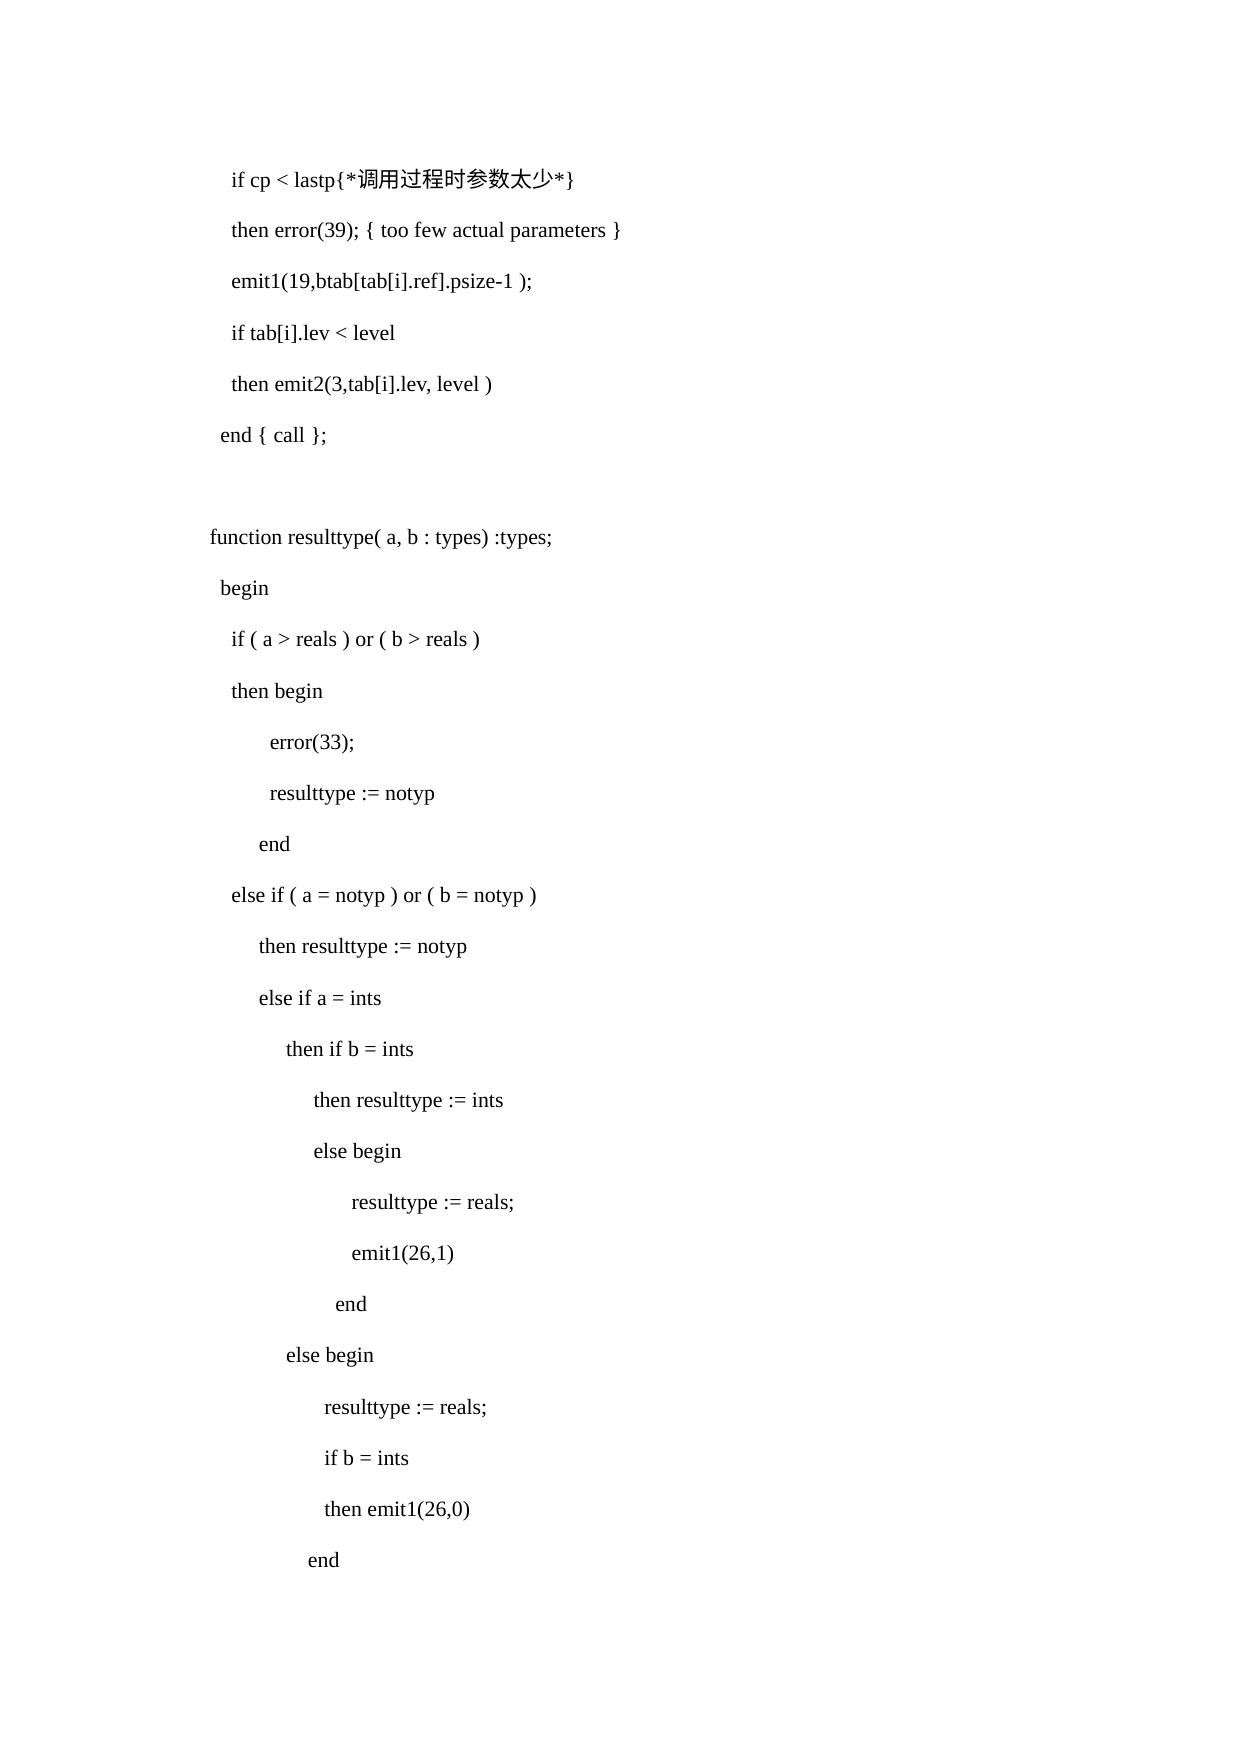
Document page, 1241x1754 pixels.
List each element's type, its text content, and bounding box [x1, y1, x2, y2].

text if tab[i].lev < level [187, 316, 1053, 348]
text else if a = ints [187, 981, 1053, 1013]
text if b = ints [187, 1441, 1053, 1474]
text then error(39); { too few actual parameters } [187, 214, 1053, 246]
text then emit1(26,0) [187, 1492, 1053, 1525]
text then begin [187, 674, 1053, 706]
text then emit2(3,tab[i].lev, level ) [187, 367, 1053, 399]
text emit1(19,btab[tab[i].ref].psize-1 ); [187, 265, 1053, 297]
text resulttype := notyp [187, 776, 1053, 809]
text begin [187, 572, 1053, 604]
text end [187, 1288, 1053, 1320]
text else begin [187, 1134, 1053, 1167]
text end [187, 1543, 1053, 1576]
text resulttype := reals; [187, 1185, 1053, 1218]
text function resulttype( a, b : types) :types; [187, 521, 1053, 553]
text then if b = ints [187, 1032, 1053, 1064]
text emit1(26,1) [187, 1237, 1053, 1269]
text if ( a > reals ) or ( b > reals ) [187, 623, 1053, 655]
text else begin [187, 1339, 1053, 1371]
text end { call }; [187, 418, 1053, 451]
text if cp < lastp{*调用过程时参数太少*} [187, 162, 1053, 194]
text else if ( a = notyp ) or ( b = notyp ) [187, 878, 1053, 911]
text error(33); [187, 725, 1053, 758]
text then resulttype := ints [187, 1083, 1053, 1116]
text then resulttype := notyp [187, 930, 1053, 962]
text resulttype := reals; [187, 1390, 1053, 1422]
text end [187, 827, 1053, 860]
